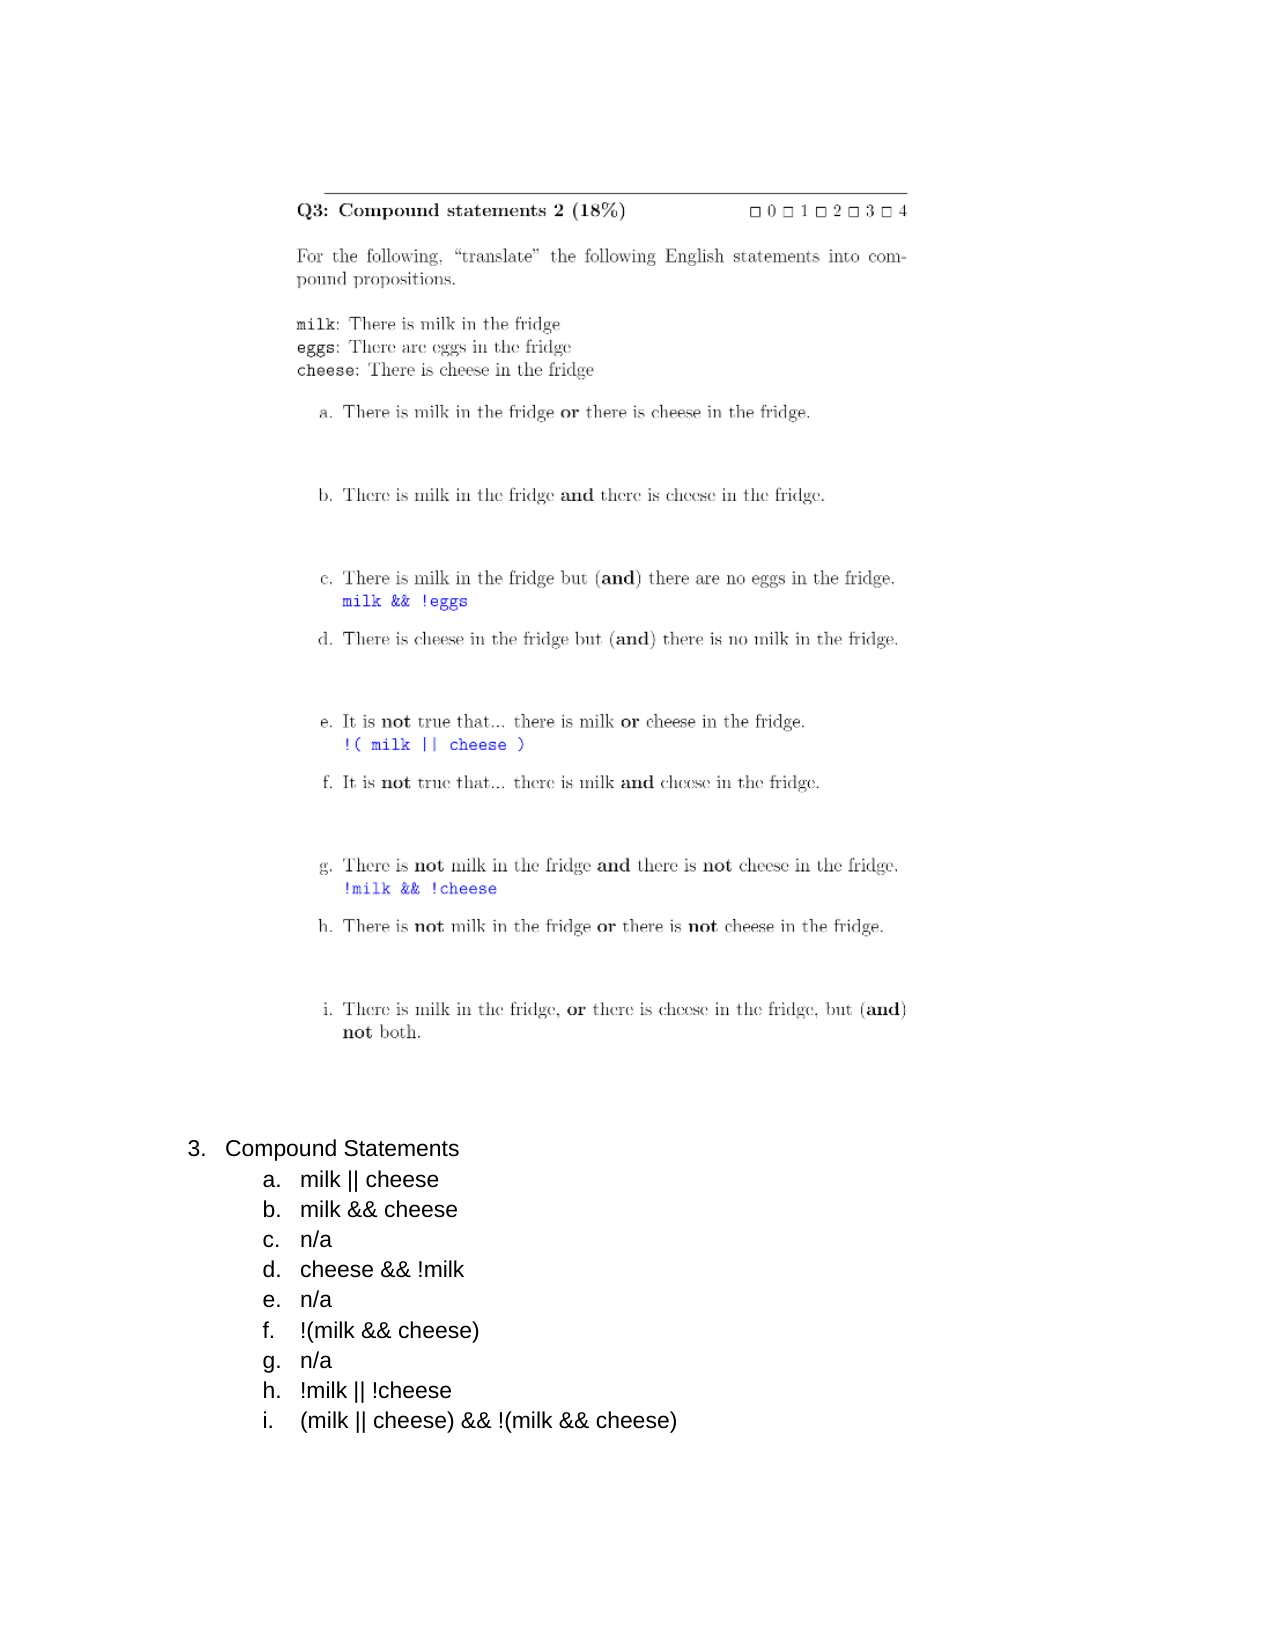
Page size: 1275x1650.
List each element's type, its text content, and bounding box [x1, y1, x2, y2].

list n/a [262, 1226, 1125, 1252]
list Compound Statements [187, 1135, 1125, 1162]
list n/a [262, 1286, 1125, 1313]
list milk && cheese [262, 1196, 1125, 1222]
list !milk || !cheese [262, 1377, 1125, 1403]
list cheese && !milk [262, 1256, 1125, 1283]
list milk || cheese [262, 1166, 1125, 1192]
picture [150, 150, 1067, 1102]
list n/a [262, 1347, 1125, 1373]
list (milk || cheese) && !(milk && cheese) [262, 1407, 1125, 1434]
list !(milk && cheese) [262, 1317, 1125, 1343]
